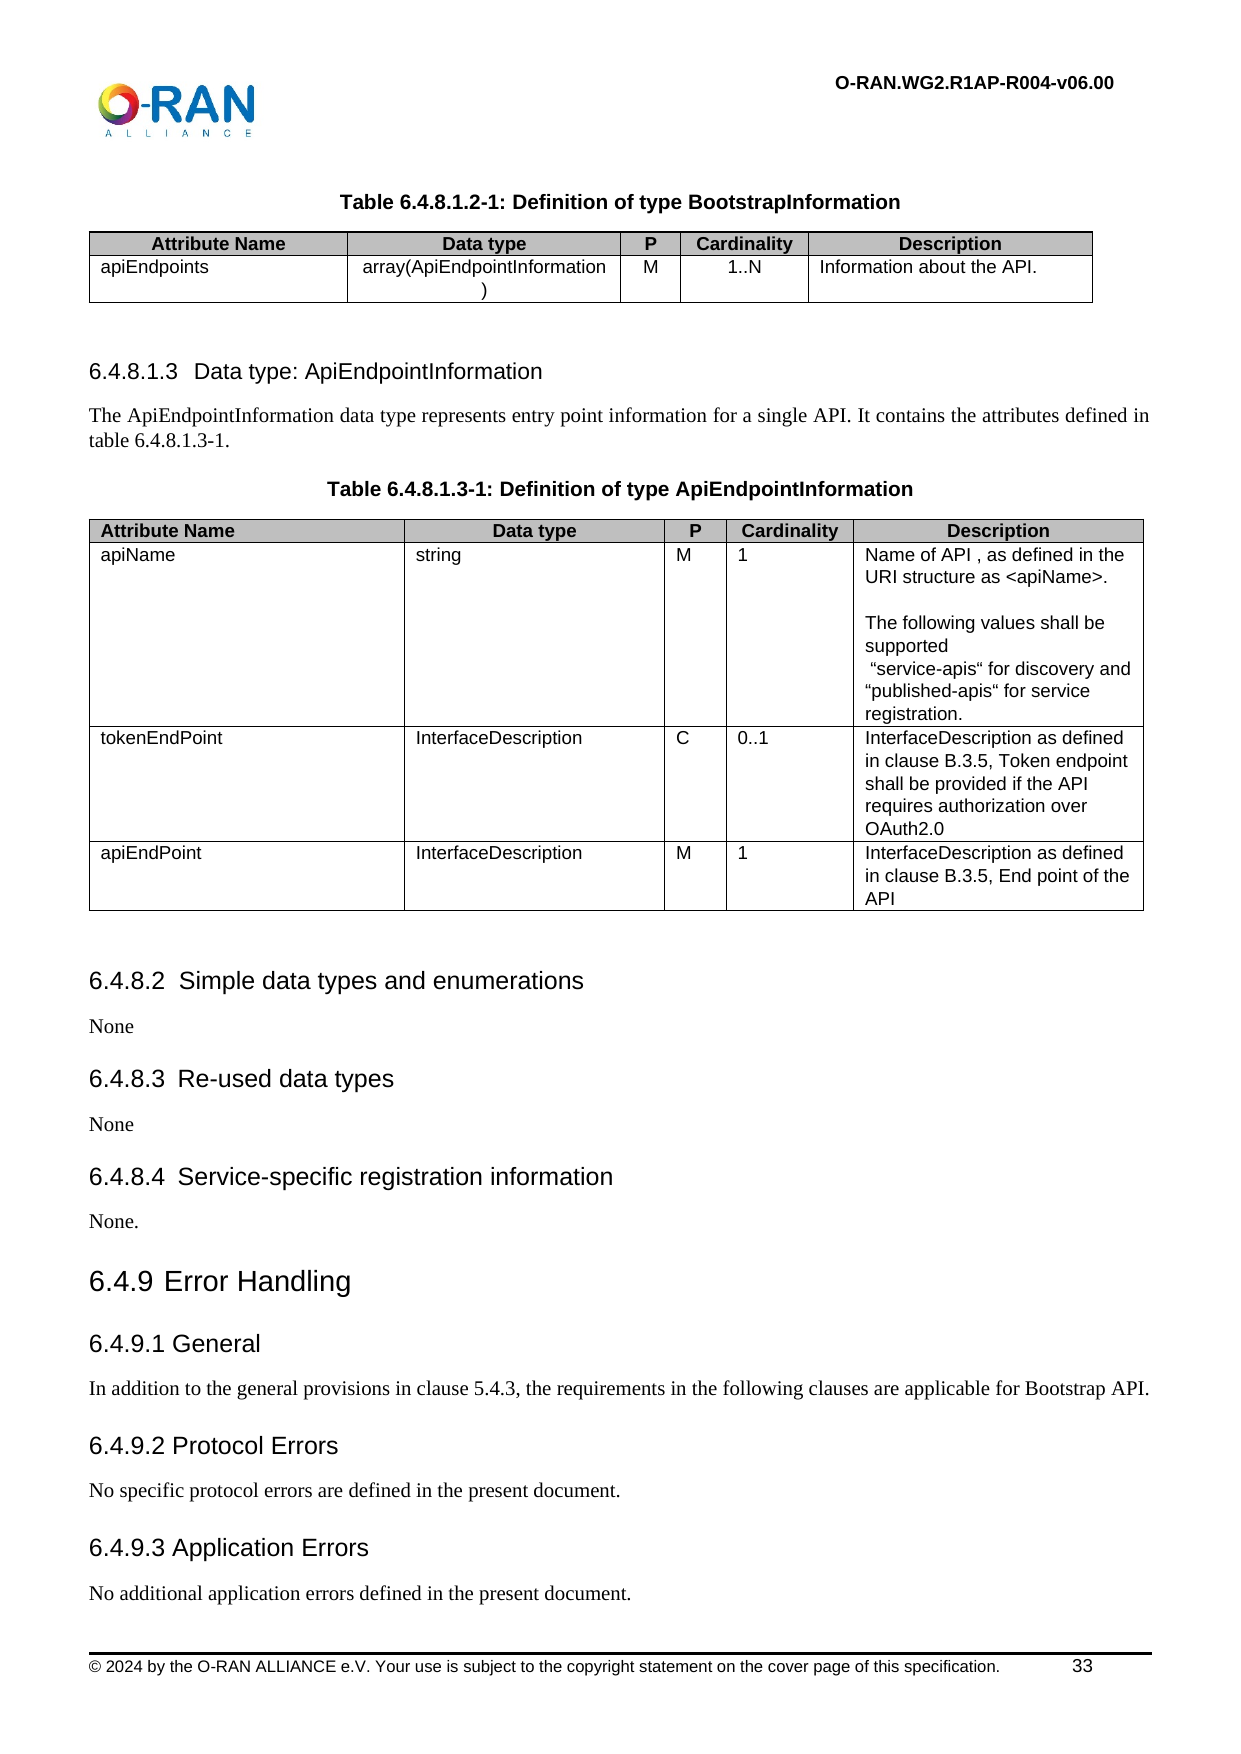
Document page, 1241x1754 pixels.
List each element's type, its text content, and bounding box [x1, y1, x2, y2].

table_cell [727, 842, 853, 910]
text None. [89, 1209, 1152, 1233]
subtitle 6.4.8.2 Simple data types and enumerations [89, 966, 1152, 995]
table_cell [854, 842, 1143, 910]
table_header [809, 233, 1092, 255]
subtitle 6.4.8.4 Service-specific registration information [89, 1162, 1152, 1191]
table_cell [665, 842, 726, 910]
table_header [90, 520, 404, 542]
text Table 6.4.8.1.3-1: Definition of type ApiEndpointInformation [89, 476, 1152, 500]
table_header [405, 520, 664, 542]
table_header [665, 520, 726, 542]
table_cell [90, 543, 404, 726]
subtitle 6.4.8.3 Re-used data types [89, 1064, 1152, 1093]
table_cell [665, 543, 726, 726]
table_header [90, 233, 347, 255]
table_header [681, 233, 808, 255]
text None [89, 1111, 1152, 1136]
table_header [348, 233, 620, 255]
text Table 6.4.8.1.2-1: Definition of type BootstrapInformation [89, 189, 1152, 213]
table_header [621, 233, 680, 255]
picture [88, 70, 268, 148]
subtitle 6.4.9 Error Handling [89, 1264, 1152, 1297]
text None [89, 1013, 1152, 1038]
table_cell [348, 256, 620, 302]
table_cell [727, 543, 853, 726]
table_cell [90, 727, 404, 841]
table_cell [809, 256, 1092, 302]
subtitle 6.4.9.3 Application Errors [89, 1533, 1152, 1562]
text In addition to the general provisions in clause 5.4.3, the requirements in the following clauses are applicable for Bootstrap API. [89, 1376, 1152, 1400]
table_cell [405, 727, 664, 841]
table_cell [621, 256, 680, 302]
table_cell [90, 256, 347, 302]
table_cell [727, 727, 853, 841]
text No additional application errors defined in the present document. [89, 1580, 1152, 1604]
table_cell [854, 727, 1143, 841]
text The ApiEndpointInformation data type represents entry point information for a single API. It contains the attributes defined in table 6.4.8.1.3-1. [89, 403, 1152, 452]
subtitle 6.4.9.2 Protocol Errors [89, 1431, 1152, 1459]
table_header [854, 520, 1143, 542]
subtitle 6.4.9.1 General [89, 1329, 1152, 1357]
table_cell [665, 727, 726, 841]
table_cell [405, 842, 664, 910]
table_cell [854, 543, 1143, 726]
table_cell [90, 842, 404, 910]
subtitle 6.4.8.1.3 Data type: ApiEndpointInformation [89, 358, 1152, 384]
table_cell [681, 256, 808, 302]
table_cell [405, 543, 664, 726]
text No specific protocol errors are defined in the present document. [89, 1478, 1152, 1502]
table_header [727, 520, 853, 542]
